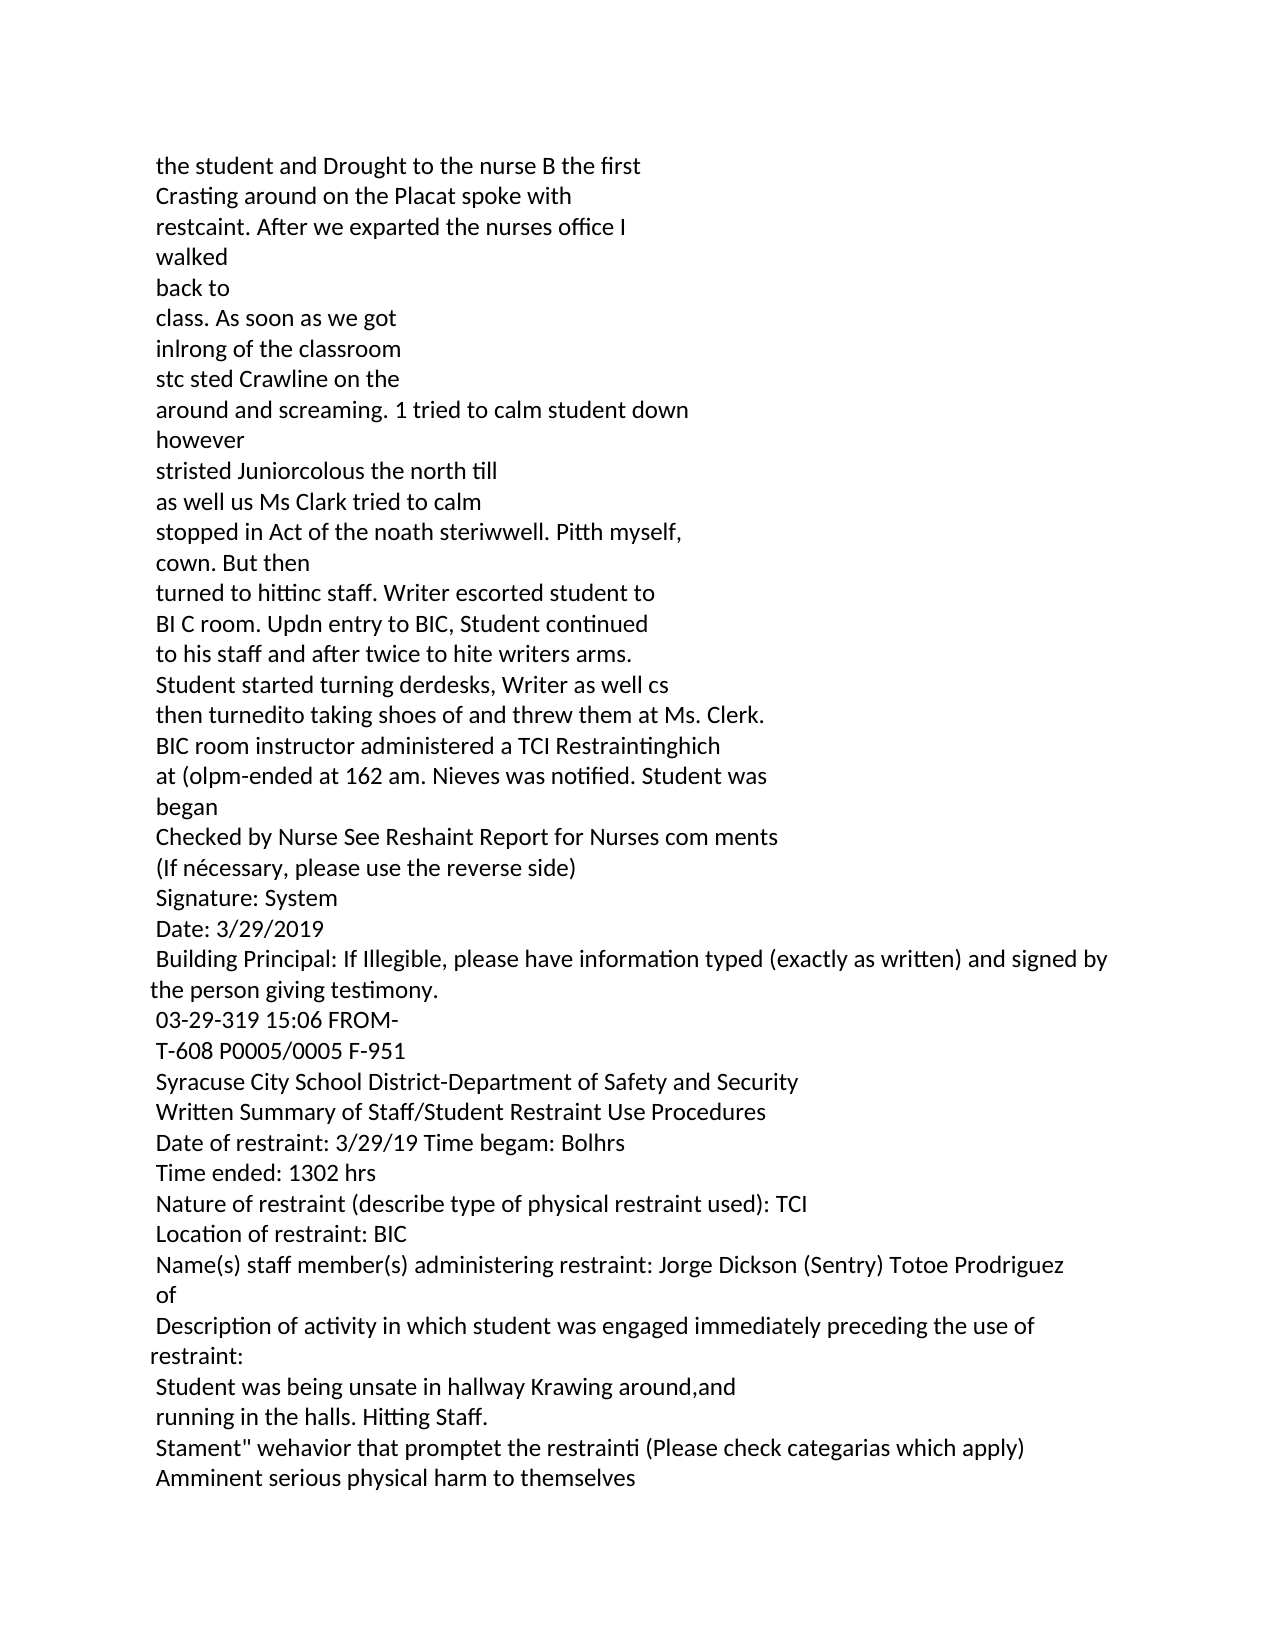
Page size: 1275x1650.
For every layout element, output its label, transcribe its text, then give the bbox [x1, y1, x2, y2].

text of [150, 1279, 1125, 1310]
text Date: 3/29/2019 [150, 913, 1125, 943]
text at (olpm-ended at 162 am. Nieves was notified. Student was [150, 760, 1125, 791]
text Syracuse City School District-Department of Safety and Security [150, 1066, 1125, 1096]
text turned to hittinc staff. Writer escorted student to [150, 577, 1125, 608]
text stristed Juniorcolous the north till [150, 455, 1125, 486]
text Time ended: 1302 hrs [150, 1157, 1125, 1188]
text Crasting around on the Placat spoke with [150, 181, 1125, 211]
text running in the halls. Hitting Staff. [150, 1401, 1125, 1432]
text class. As soon as we got [150, 303, 1125, 333]
text as well us Ms Clark tried to calm [150, 486, 1125, 516]
text T-608 P0005/0005 F-951 [150, 1035, 1125, 1066]
text stopped in Act of the noath steriwwell. Pitth myself, [150, 516, 1125, 547]
text around and screaming. 1 tried to calm student down [150, 394, 1125, 425]
text (If nécessary, please use the reverse side) [150, 852, 1125, 882]
text the student and Drought to the nurse B the first [150, 150, 1125, 181]
text Location of restraint: BIC [150, 1218, 1125, 1249]
text stc sted Crawline on the [150, 364, 1125, 394]
text however [150, 425, 1125, 455]
text to his staff and after twice to hite writers arms. [150, 638, 1125, 669]
text walked [150, 242, 1125, 272]
text then turnedito taking shoes of and threw them at Ms. Clerk. [150, 699, 1125, 730]
text BIC room instructor administered a TCI Restraintinghich [150, 730, 1125, 760]
text back to [150, 272, 1125, 303]
text Written Summary of Staff/Student Restraint Use Procedures [150, 1096, 1125, 1127]
text Building Principal: If Illegible, please have information typed (exactly as written) and signed by the person giving testimony. [150, 943, 1125, 1004]
text Stament" wehavior that promptet the restrainti (Please check categarias which apply) [150, 1432, 1125, 1462]
text Nature of restraint (describe type of physical restraint used): TCI [150, 1188, 1125, 1218]
text Checked by Nurse See Reshaint Report for Nurses com ments [150, 821, 1125, 852]
text began [150, 791, 1125, 821]
text cown. But then [150, 547, 1125, 577]
text BI C room. Updn entry to BIC, Student continued [150, 608, 1125, 638]
text Signature: System [150, 882, 1125, 913]
text Name(s) staff member(s) administering restraint: Jorge Dickson (Sentry) Totoe Prodriguez [150, 1249, 1125, 1279]
text Date of restraint: 3/29/19 Time begam: Bolhrs [150, 1127, 1125, 1157]
text restcaint. After we exparted the nurses office I [150, 211, 1125, 242]
text 03-29-319 15:06 FROM- [150, 1004, 1125, 1035]
text Amminent serious physical harm to themselves [150, 1462, 1125, 1493]
text Student started turning derdesks, Writer as well cs [150, 669, 1125, 699]
text Student was being unsate in hallway Krawing around,and [150, 1371, 1125, 1401]
text Description of activity in which student was engaged immediately preceding the use of restraint: [150, 1310, 1125, 1371]
text inlrong of the classroom [150, 333, 1125, 364]
